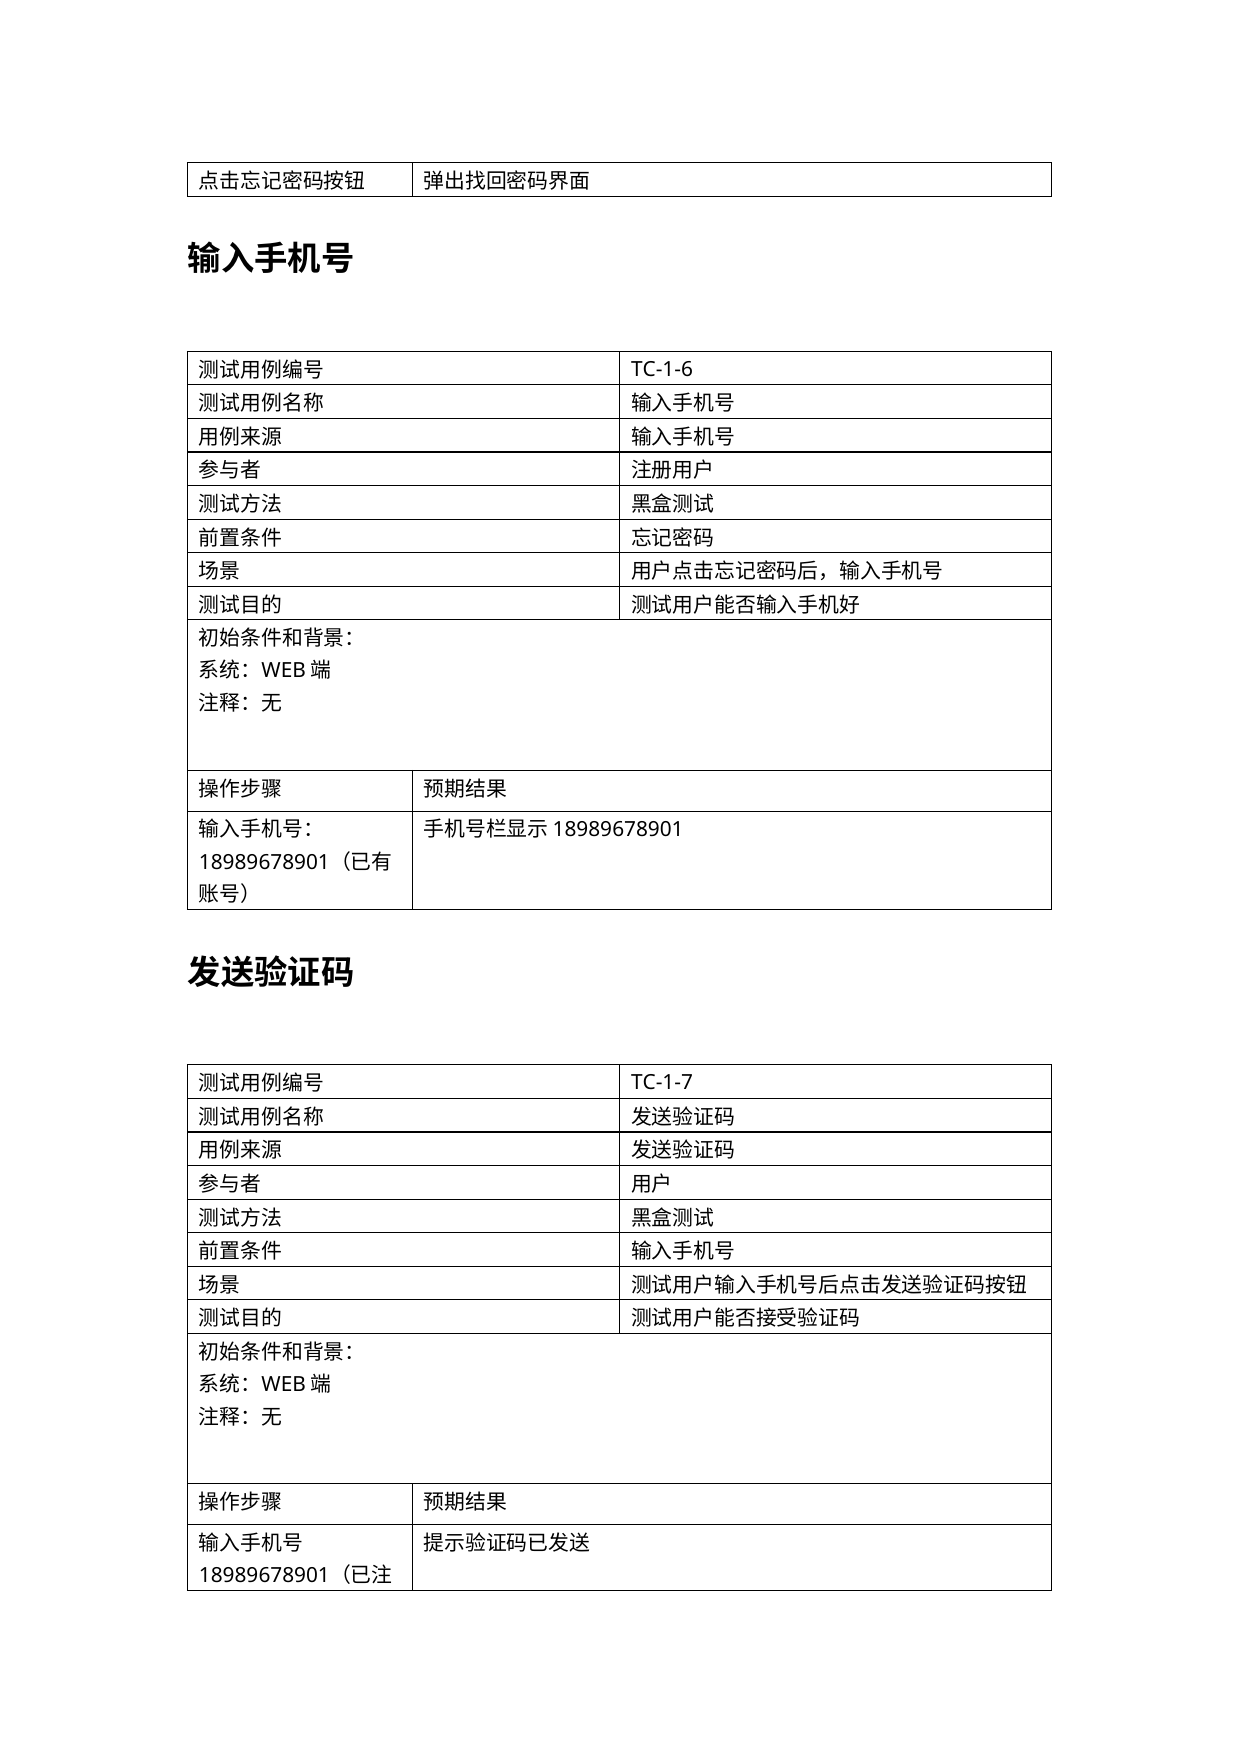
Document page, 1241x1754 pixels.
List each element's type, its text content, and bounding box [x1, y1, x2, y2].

table_header 测试用例编号 [188, 1065, 619, 1098]
table_cell 场景 [188, 553, 619, 586]
table_cell 操作步骤 [188, 771, 412, 811]
table_cell 用户 [620, 1166, 1051, 1198]
table_cell 发送验证码 [620, 1099, 1051, 1131]
table_cell 输入手机号 [620, 419, 1051, 451]
table_cell 参与者 [188, 453, 619, 485]
table_cell 用户点击忘记密码后，输入手机号 [620, 553, 1051, 586]
table_cell 测试方法 [188, 486, 619, 518]
table_cell 弹出找回密码界面 [413, 163, 1051, 196]
table_cell 参与者 [188, 1166, 619, 1198]
table_header TC-1-7 [620, 1065, 1051, 1098]
table_cell 操作步骤 [188, 1484, 412, 1524]
table_cell 用例来源 [188, 419, 619, 451]
table_cell 测试用例名称 [188, 1099, 619, 1131]
table_cell 输入手机号：18989678901（已有账号） [188, 812, 412, 909]
table_cell 测试方法 [188, 1200, 619, 1232]
table_cell 提示验证码已发送 [413, 1525, 1051, 1590]
table_cell 前置条件 [188, 520, 619, 552]
table_cell 测试用户能否输入手机好 [620, 587, 1051, 619]
table_cell 场景 [188, 1267, 619, 1299]
subtitle 输入手机号 [187, 224, 1053, 289]
table_cell 输入手机号 [620, 1233, 1051, 1266]
table_cell 测试目的 [188, 1300, 619, 1333]
table_cell 预期结果 [413, 1484, 1051, 1524]
table_cell 发送验证码 [620, 1133, 1051, 1165]
table_cell 初始条件和背景： 系统：WEB端 注释：无 [188, 620, 1051, 770]
table_cell 初始条件和背景： 系统：WEB端 注释：无 [188, 1334, 1051, 1483]
table_cell 黑盒测试 [620, 486, 1051, 518]
table_cell 忘记密码 [620, 520, 1051, 552]
table_cell 输入手机号 [620, 385, 1051, 418]
table_cell 测试用户能否接受验证码 [620, 1300, 1051, 1333]
table_header TC-1-6 [620, 352, 1051, 384]
table_cell 测试用例名称 [188, 385, 619, 418]
table_cell 手机号栏显示18989678901 [413, 812, 1051, 909]
table_cell 点击忘记密码按钮 [188, 163, 412, 196]
table_cell 前置条件 [188, 1233, 619, 1266]
table_cell 测试目的 [188, 587, 619, 619]
table_cell 黑盒测试 [620, 1200, 1051, 1232]
table_cell 用例来源 [188, 1133, 619, 1165]
table_cell 输入手机号18989678901（已注册账号） 点击发送验证码 [188, 1525, 412, 1590]
table_cell 注册用户 [620, 453, 1051, 485]
table_cell 预期结果 [413, 771, 1051, 811]
table_header 测试用例编号 [188, 352, 619, 384]
table_cell 测试用户输入手机号后点击发送验证码按钮 [620, 1267, 1051, 1299]
subtitle 发送验证码 [187, 937, 1053, 1002]
